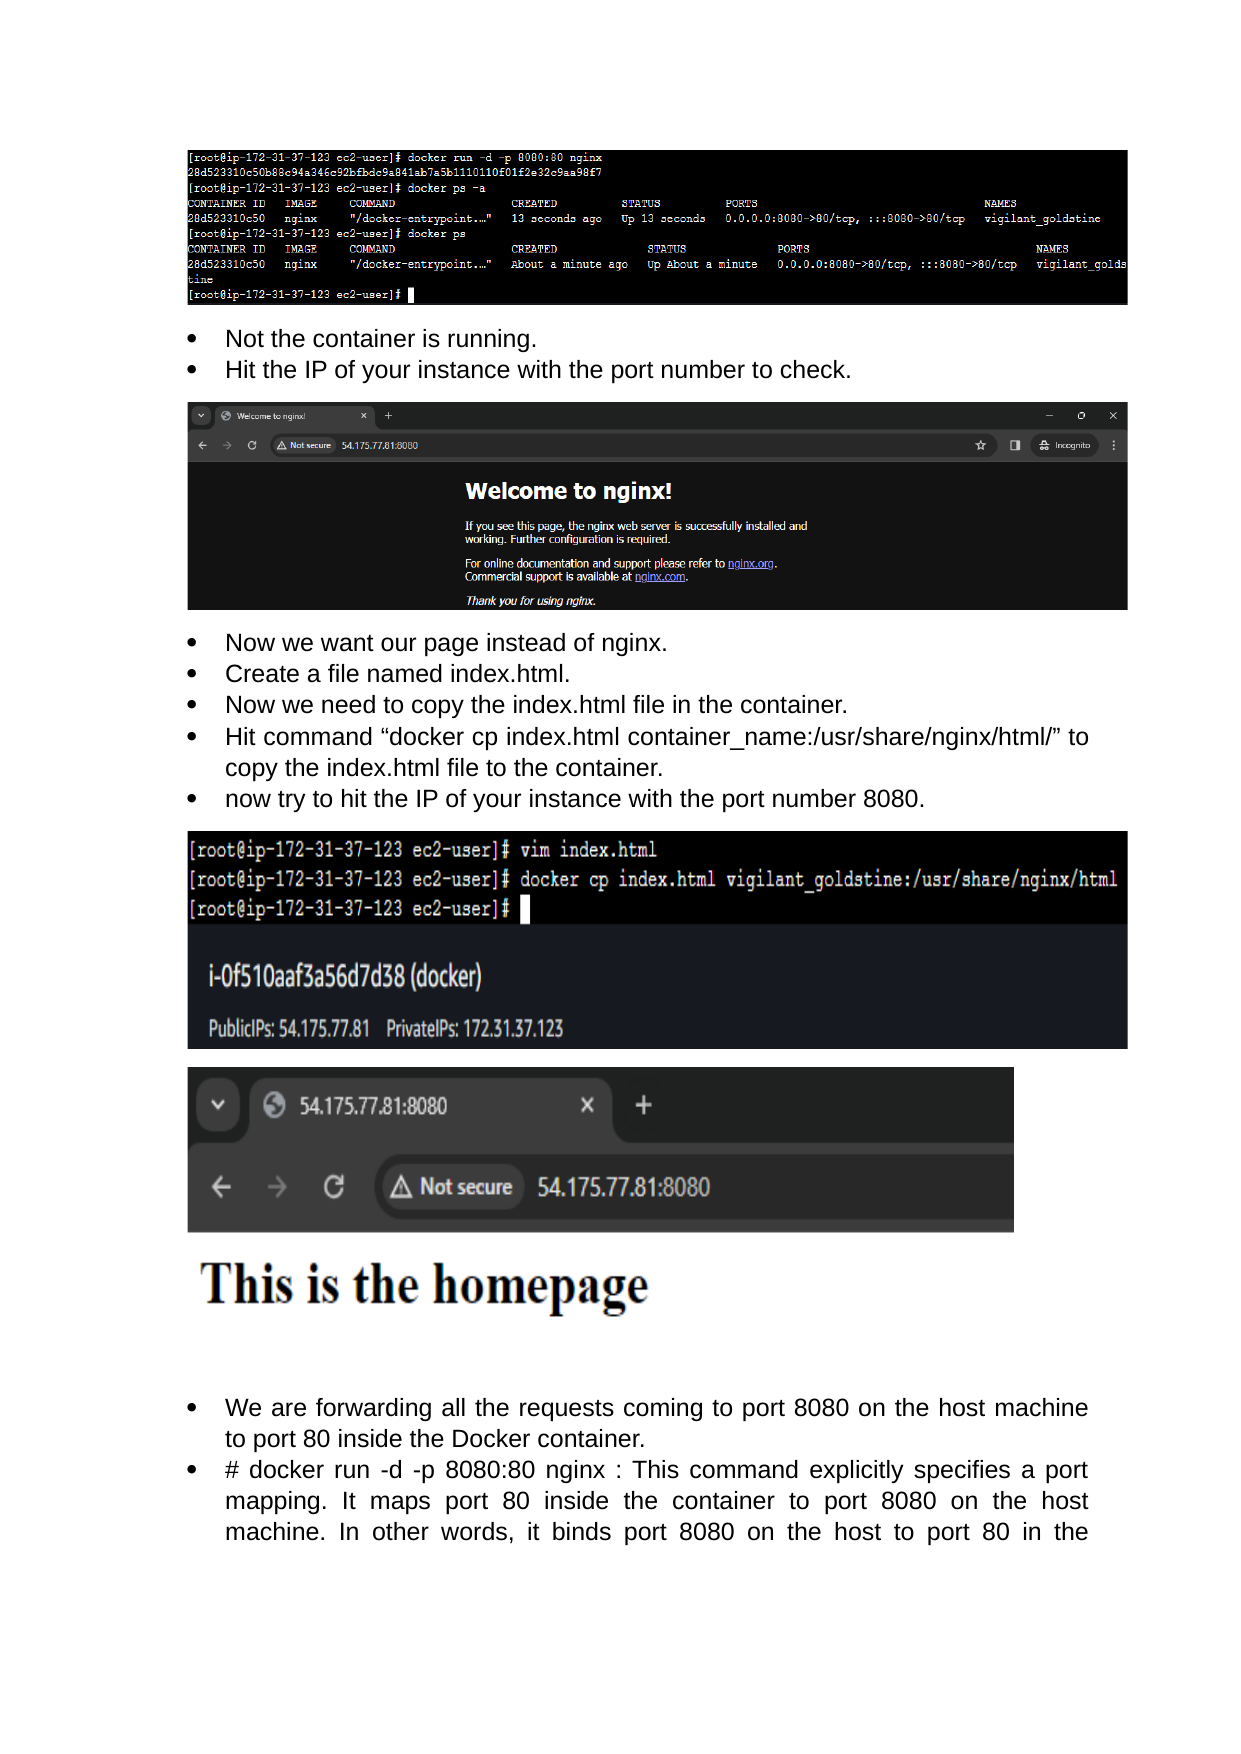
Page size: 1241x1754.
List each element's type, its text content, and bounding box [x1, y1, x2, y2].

list now try to hit the IP of your instance with the port number 8080. [187, 784, 1090, 812]
picture [187, 1067, 1014, 1374]
picture [187, 402, 1128, 610]
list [187, 1455, 1090, 1546]
list Hit the IP of your instance with the port number to check. [187, 355, 1090, 383]
picture [187, 831, 1128, 1049]
list Now we need to copy the index.html file in the container. [187, 690, 1090, 719]
list Hit command “docker cp index.html container_name:/usr/share/nginx/html/” to copy the index.html file to the container. [187, 721, 1090, 781]
list We are forwarding all the requests coming to port 8080 on the host machine to port 80 inside the Docker container. [187, 1393, 1090, 1452]
list Not the container is running. [187, 323, 1090, 352]
picture [187, 150, 1128, 305]
list Create a file named index.html. [187, 659, 1090, 688]
list Now we want our page instead of nginx. [187, 628, 1090, 657]
